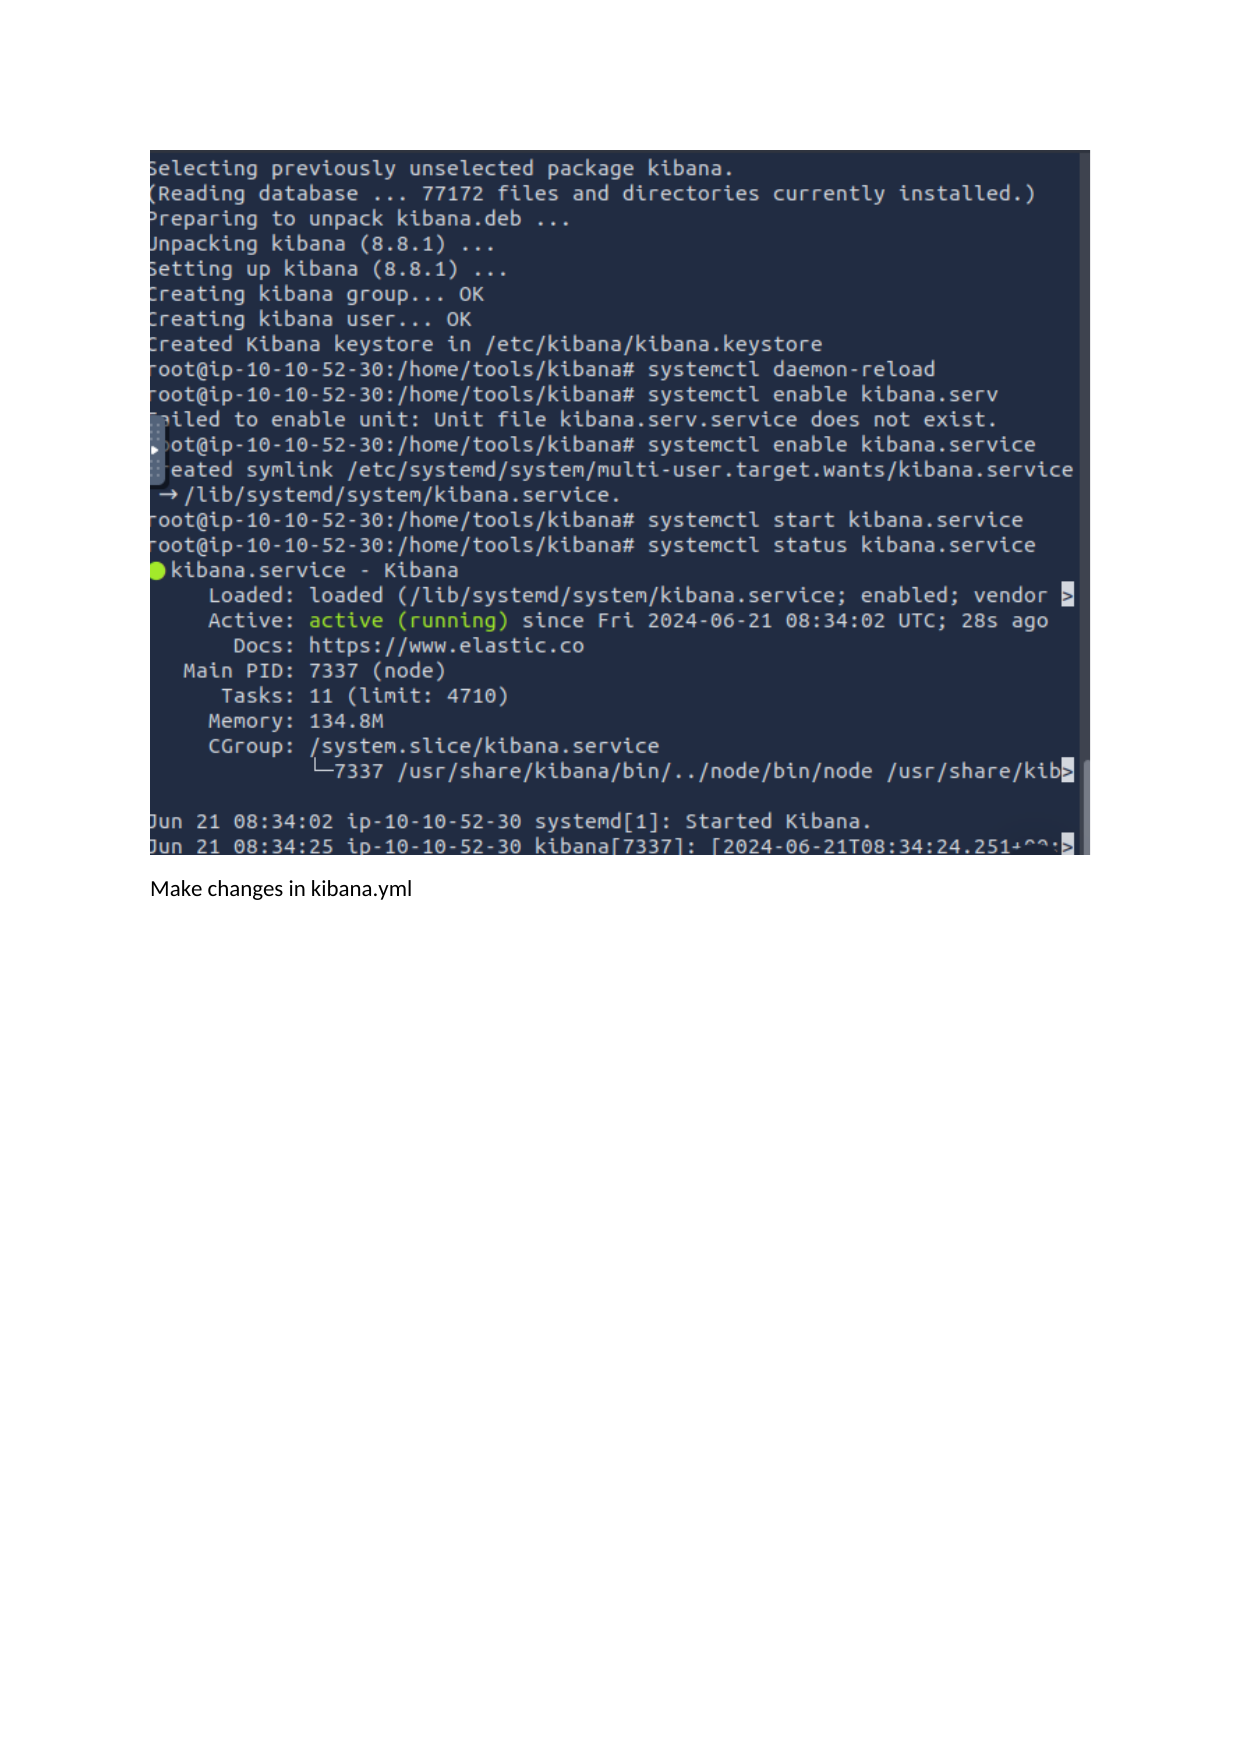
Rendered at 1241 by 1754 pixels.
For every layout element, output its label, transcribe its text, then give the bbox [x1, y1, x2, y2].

picture [150, 150, 1091, 855]
text Make changes in kibana.yml [150, 874, 1090, 902]
